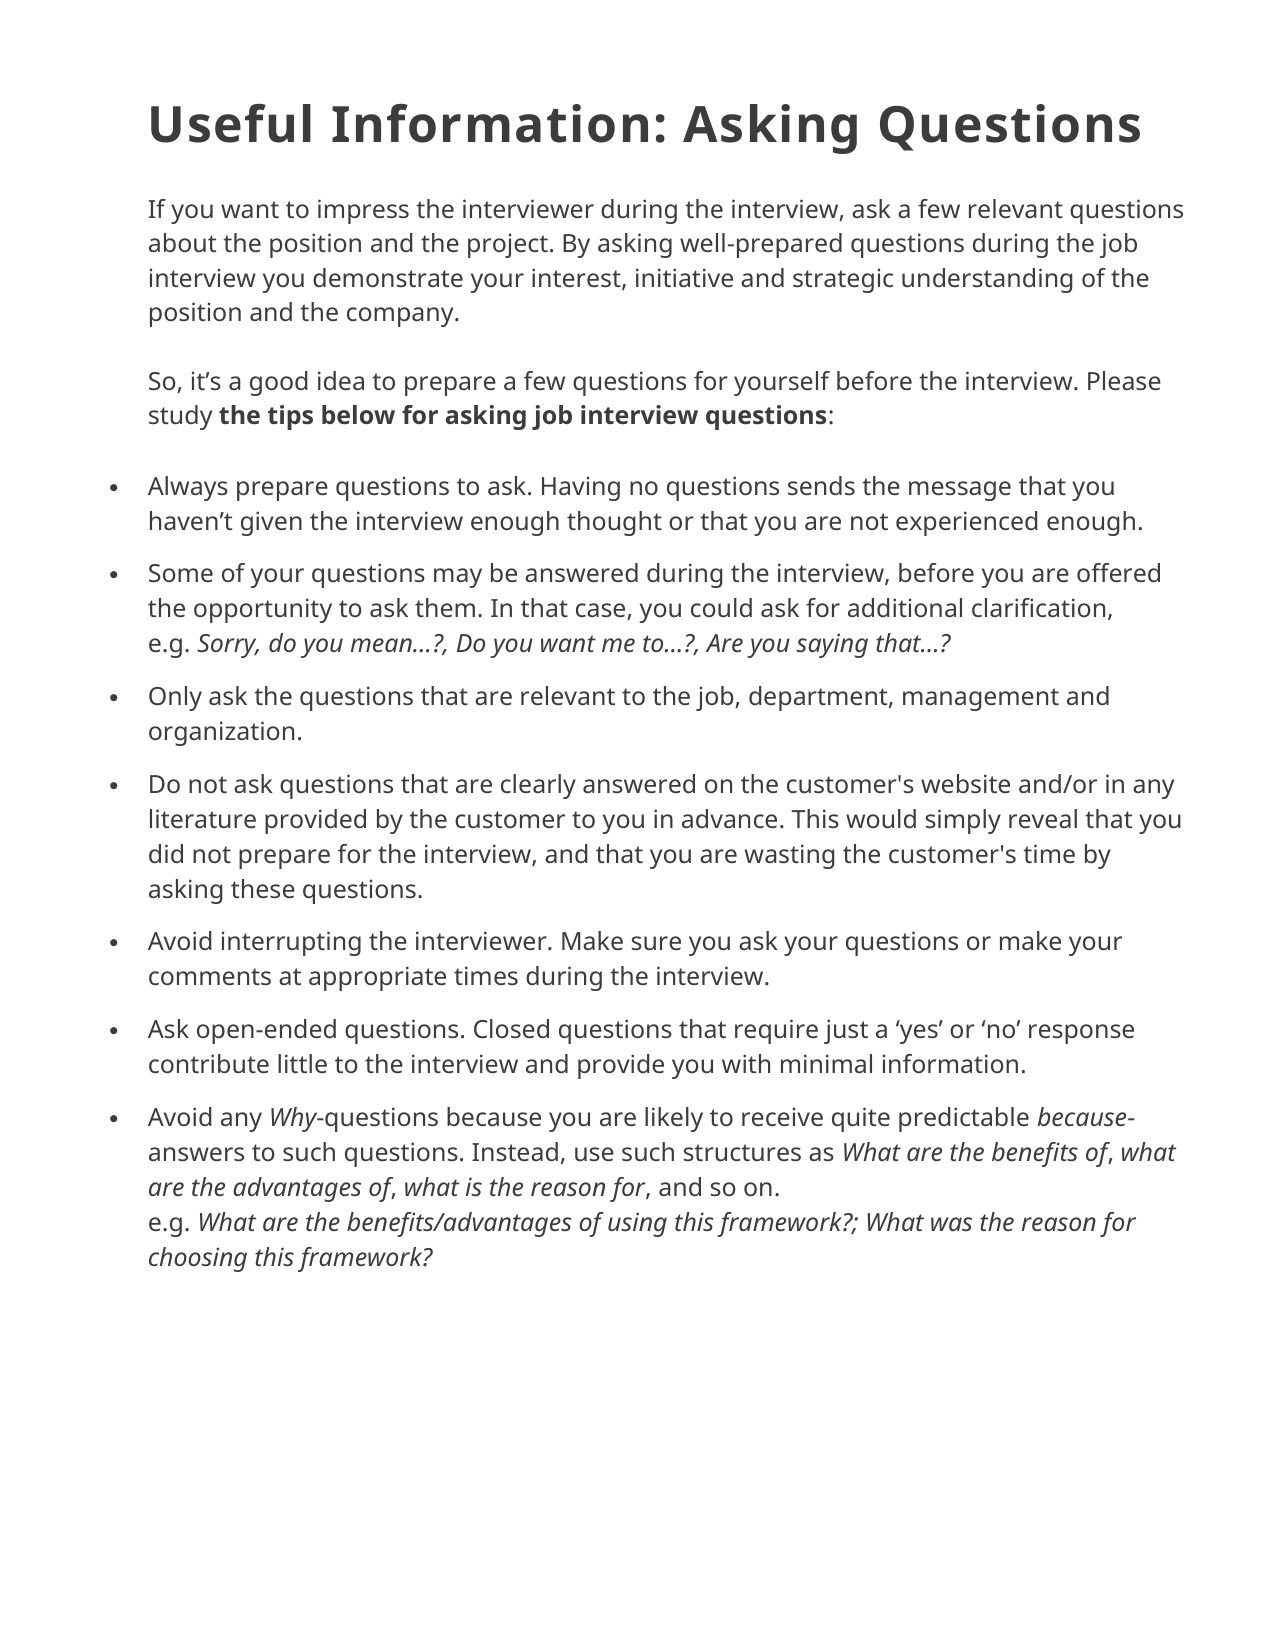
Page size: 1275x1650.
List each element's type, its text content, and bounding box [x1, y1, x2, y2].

list Avoid any Why-questions because you are likely to receive quite predictable because-answers to such questions. Instead, use such structures as What are the benefits of, what are the advantages of, what is the reason for, and so on. e.g. What are the benefits/advantages of using this framework?; What was the reason for choosing this framework? [110, 1098, 1186, 1273]
text Useful Information: Asking Questions [148, 88, 1186, 157]
list Do not ask questions that are clearly answered on the customer's website and/or in any literature provided by the customer to you in advance. This would simply reveal that you did not prepare for the interview, and that you are wasting the customer's time by asking these questions. [110, 765, 1186, 905]
list Avoid interrupting the interviewer. Make sure you ask your questions or make your comments at appropriate times during the interview. [110, 923, 1186, 993]
list Ask open-ended questions. Closed questions that require just a ‘yes’ or ‘no’ response contribute little to the interview and provide you with minimal information. [110, 1011, 1186, 1081]
list Always prepare questions to ask. Having no questions sends the message that you haven’t given the interview enough thought or that you are not experienced enough. [110, 467, 1186, 537]
text So, it’s a good idea to prepare a few questions for yourself before the interview. Please study the tips below for asking job interview questions: [148, 364, 1186, 432]
list Only ask the questions that are relevant to the job, department, management and organization. [110, 678, 1186, 748]
list Some of your questions may be answered during the interview, before you are offered the opportunity to ask them. In that case, you could ask for additional clarification, e.g. Sorry, do you mean…?, Do you want me to…?, Are you saying that…? [110, 555, 1186, 660]
text If you want to impress the interviewer during the interview, ask a few relevant questions about the position and the project. By asking well-prepared questions during the job interview you demonstrate your interest, initiative and strategic understanding of the position and the company. [148, 192, 1186, 328]
